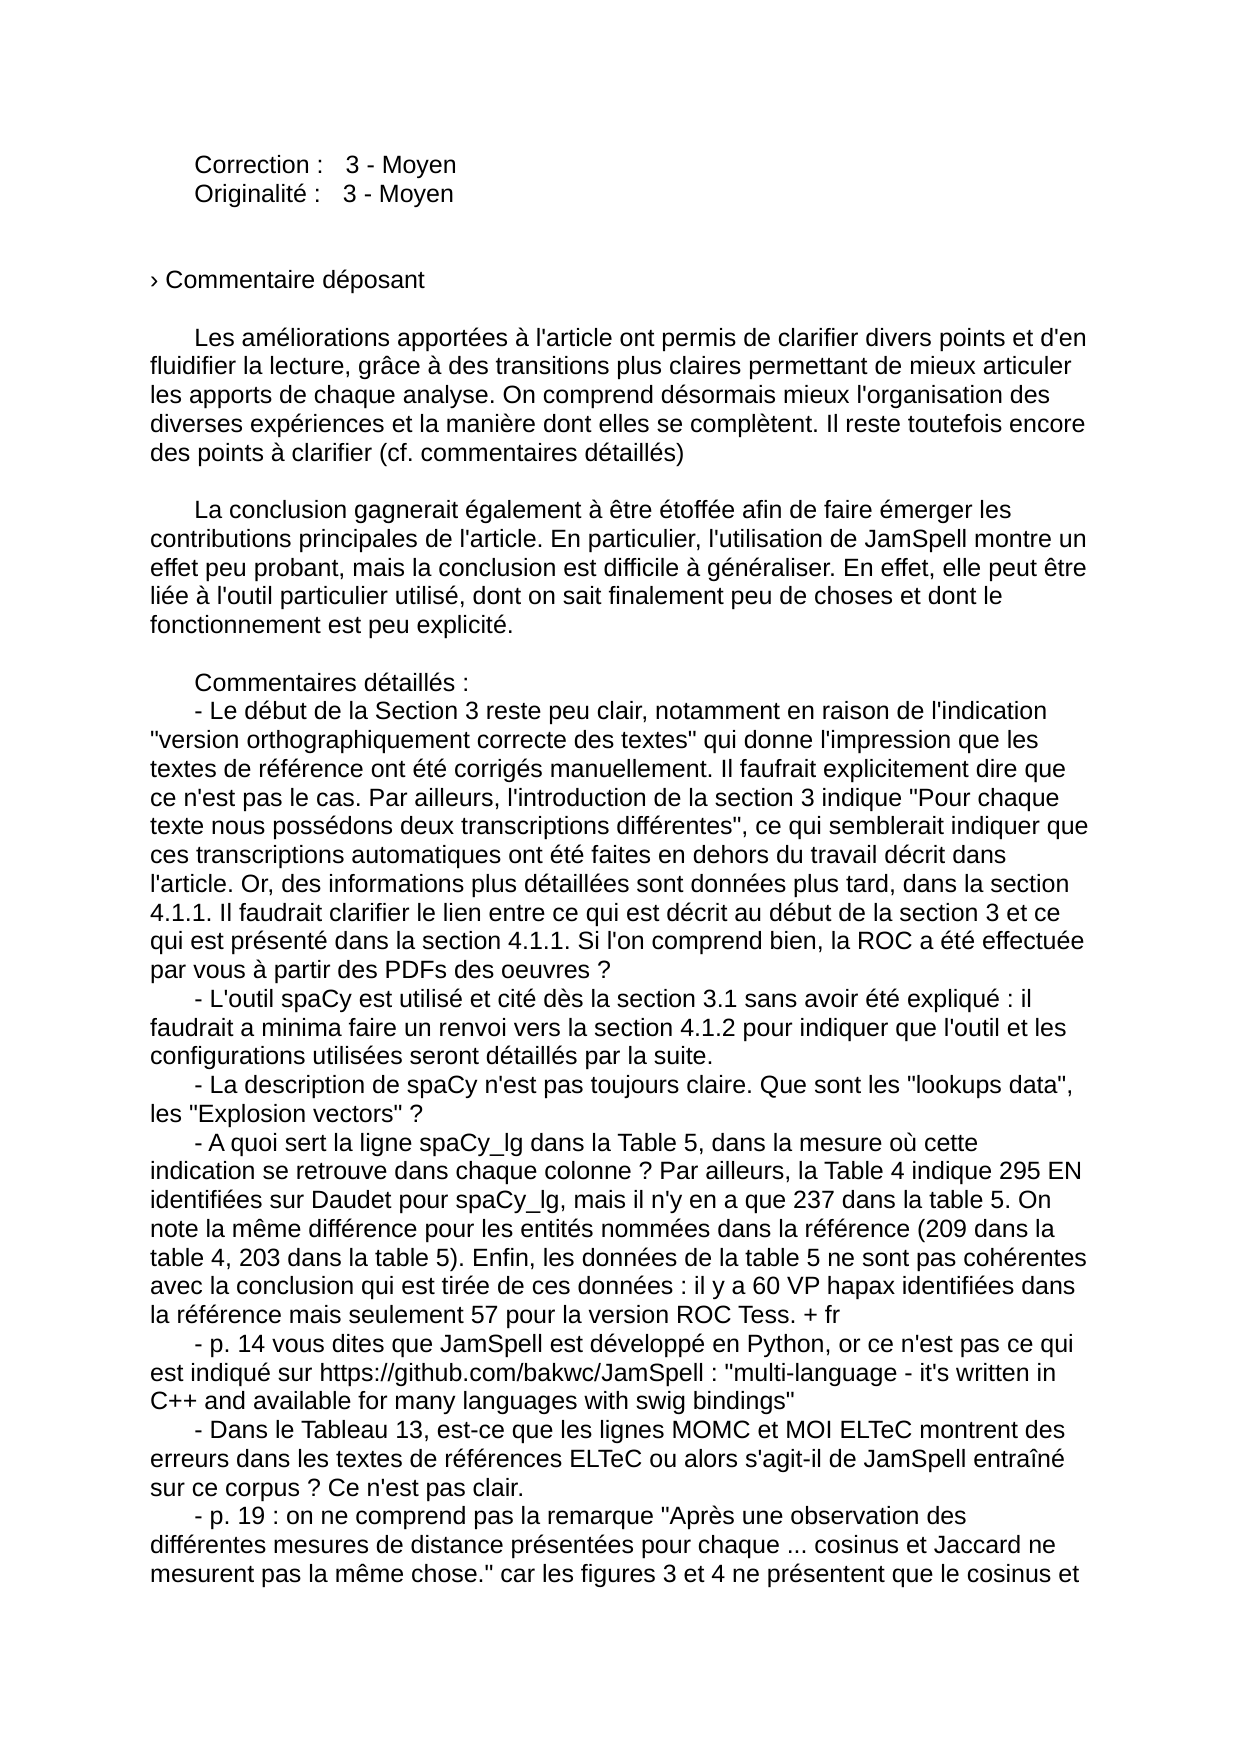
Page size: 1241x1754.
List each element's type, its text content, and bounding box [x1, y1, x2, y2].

text Commentaires détaillés : [150, 667, 1090, 696]
text - A quoi sert la ligne spaCy_lg dans la Table 5, dans la mesure où cette indication se retrouve dans chaque colonne ? Par ailleurs, la Table 4 indique 295 EN identifiées sur Daudet pour spaCy_lg, mais il n'y en a que 237 dans la table 5. On note la même différence pour les entités nommées dans la référence (209 dans la table 4, 203 dans la table 5). Enfin, les données de la table 5 ne sont pas cohérentes avec la conclusion qui est tirée de ces données : il y a 60 VP hapax identifiées dans la référence mais seulement 57 pour la version ROC Tess. + fr [150, 1127, 1090, 1329]
text - La description de spaCy n'est pas toujours claire. Que sont les "lookups data", les "Explosion vectors" ? [150, 1070, 1090, 1127]
text Originalité : 3 - Moyen [150, 179, 1090, 207]
text - Le début de la Section 3 reste peu clair, notamment en raison de l'indication "version orthographiquement correcte des textes" qui donne l'impression que les textes de référence ont été corrigés manuellement. Il faufrait explicitement dire que ce n'est pas le cas. Par ailleurs, l'introduction de la section 3 indique "Pour chaque texte nous possédons deux transcriptions différentes", ce qui semblerait indiquer que ces transcriptions automatiques ont été faites en dehors du travail décrit dans l'article. Or, des informations plus détaillées sont données plus tard, dans la section 4.1.1. Il faudrait clarifier le lien entre ce qui est décrit au début de la section 3 et ce qui est présenté dans la section 4.1.1. Si l'on comprend bien, la ROC a été effectuée par vous à partir des PDFs des oeuvres ? [150, 696, 1090, 984]
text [150, 1501, 1090, 1587]
text - p. 14 vous dites que JamSpell est développé en Python, or ce n'est pas ce qui est indiqué sur https://github.com/bakwc/JamSpell : "multi-language - it's written in C++ and available for many languages with swig bindings" [150, 1329, 1090, 1415]
text - Dans le Tableau 13, est-ce que les lignes MOMC et MOI ELTeC montrent des erreurs dans les textes de références ELTeC ou alors s'agit-il de JamSpell entraîné sur ce corpus ? Ce n'est pas clair. [150, 1415, 1090, 1501]
text › Commentaire déposant [150, 265, 1090, 294]
text La conclusion gagnerait également à être étoffée afin de faire émerger les contributions principales de l'article. En particulier, l'utilisation de JamSpell montre un effet peu probant, mais la conclusion est difficile à généraliser. En effet, elle peut être liée à l'outil particulier utilisé, dont on sait finalement peu de choses et dont le fonctionnement est peu explicité. [150, 495, 1090, 639]
text Les améliorations apportées à l'article ont permis de clarifier divers points et d'en fluidifier la lecture, grâce à des transitions plus claires permettant de mieux articuler les apports de chaque analyse. On comprend désormais mieux l'organisation des diverses expériences et la manière dont elles se complètent. Il reste toutefois encore des points à clarifier (cf. commentaires détaillés) [150, 322, 1090, 466]
text Correction : 3 - Moyen [150, 150, 1090, 179]
text - L'outil spaCy est utilisé et cité dès la section 3.1 sans avoir été expliqué : il faudrait a minima faire un renvoi vers la section 4.1.2 pour indiquer que l'outil et les configurations utilisées seront détaillés par la suite. [150, 984, 1090, 1070]
